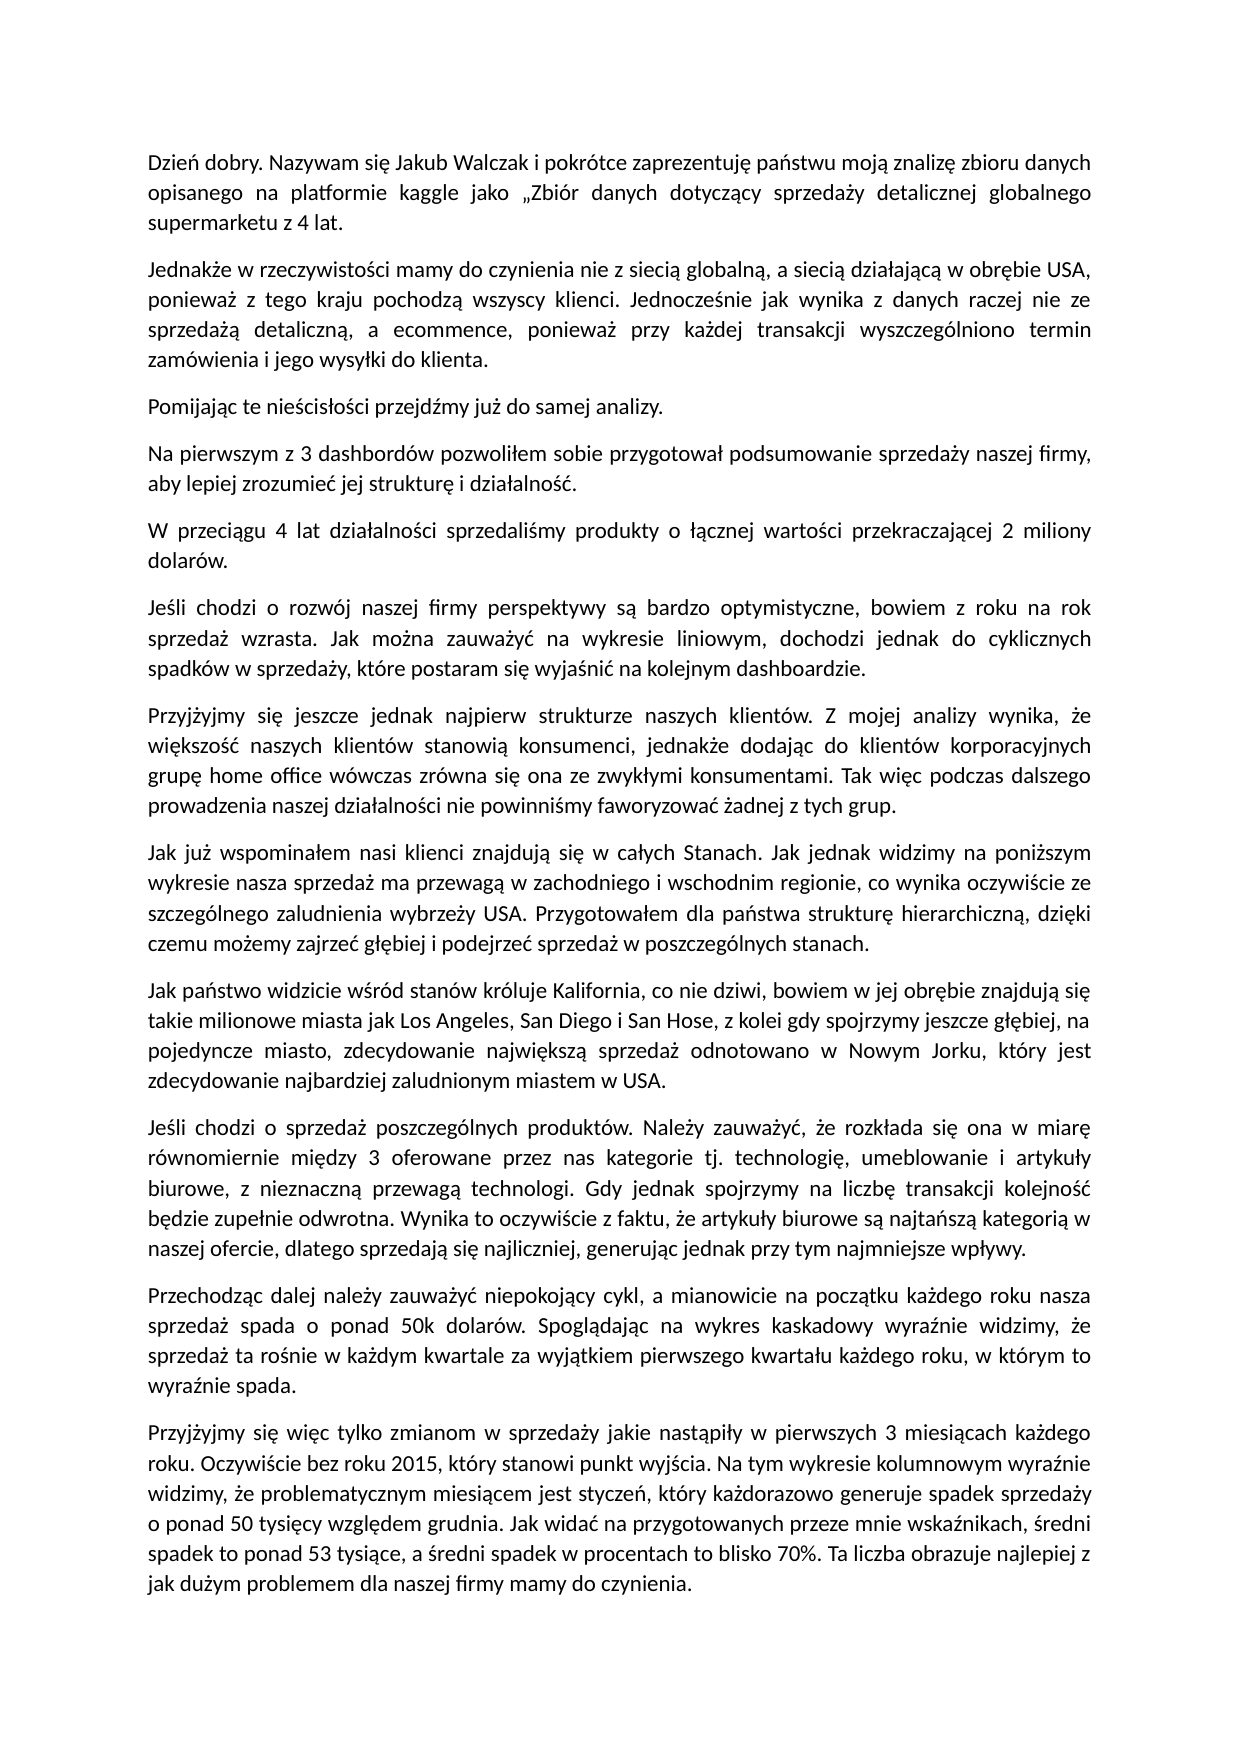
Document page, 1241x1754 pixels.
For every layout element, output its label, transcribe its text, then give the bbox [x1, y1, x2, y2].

text Przyjżyjmy się więc tylko zmianom w sprzedaży jakie nastąpiły w pierwszych 3 miesiącach każdego roku. Oczywiście bez roku 2015, który stanowi punkt wyjścia. Na tym wykresie kolumnowym wyraźnie widzimy, że problematycznym miesiącem jest styczeń, który każdorazowo generuje spadek sprzedaży o ponad 50 tysięcy względem grudnia. Jak widać na przygotowanych przeze mnie wskaźnikach, średni spadek to ponad 53 tysiące, a średni spadek w procentach to blisko 70%. Ta liczba obrazuje najlepiej z jak dużym problemem dla naszej firmy mamy do czynienia. [148, 1418, 1093, 1597]
text Pomijając te nieścisłości przejdźmy już do samej analizy. [148, 392, 1093, 420]
text Dzień dobry. Nazywam się Jakub Walczak i pokrótce zaprezentuję państwu moją znalizę zbioru danych opisanego na platformie kaggle jako „Zbiór danych dotyczący sprzedaży detalicznej globalnego supermarketu z 4 lat. [148, 148, 1093, 236]
text Na pierwszym z 3 dashbordów pozwoliłem sobie przygotował podsumowanie sprzedaży naszej firmy, aby lepiej zrozumieć jej strukturę i działalność. [148, 439, 1093, 497]
text Jak państwo widzicie wśród stanów króluje Kalifornia, co nie dziwi, bowiem w jej obrębie znajdują się takie milionowe miasta jak Los Angeles, San Diego i San Hose, z kolei gdy spojrzymy jeszcze głębiej, na pojedyncze miasto, zdecydowanie największą sprzedaż odnotowano w Nowym Jorku, który jest zdecydowanie najbardziej zaludnionym miastem w USA. [148, 976, 1093, 1094]
text Jeśli chodzi o sprzedaż poszczególnych produktów. Należy zauważyć, że rozkłada się ona w miarę równomiernie między 3 oferowane przez nas kategorie tj. technologię, umeblowanie i artykuły biurowe, z nieznaczną przewagą technologi. Gdy jednak spojrzymy na liczbę transakcji kolejność będzie zupełnie odwrotna. Wynika to oczywiście z faktu, że artykuły biurowe są najtańszą kategorią w naszej ofercie, dlatego sprzedają się najliczniej, generując jednak przy tym najmniejsze wpływy. [148, 1113, 1093, 1262]
text Jednakże w rzeczywistości mamy do czynienia nie z siecią globalną, a siecią działającą w obrębie USA, ponieważ z tego kraju pochodzą wszyscy klienci. Jednocześnie jak wynika z danych raczej nie ze sprzedażą detaliczną, a ecommence, ponieważ przy każdej transakcji wyszczególniono termin zamówienia i jego wysyłki do klienta. [148, 255, 1093, 373]
text Jak już wspominałem nasi klienci znajdują się w całych Stanach. Jak jednak widzimy na poniższym wykresie nasza sprzedaż ma przewagą w zachodniego i wschodnim regionie, co wynika oczywiście ze szczególnego zaludnienia wybrzeży USA. Przygotowałem dla państwa strukturę hierarchiczną, dzięki czemu możemy zajrzeć głębiej i podejrzeć sprzedaż w poszczególnych stanach. [148, 838, 1093, 957]
text Przyjżyjmy się jeszcze jednak najpierw strukturze naszych klientów. Z mojej analizy wynika, że większość naszych klientów stanowią konsumenci, jednakże dodając do klientów korporacyjnych grupę home office wówczas zrówna się ona ze zwykłymi konsumentami. Tak więc podczas dalszego prowadzenia naszej działalności nie powinniśmy faworyzować żadnej z tych grup. [148, 701, 1093, 819]
text Jeśli chodzi o rozwój naszej firmy perspektywy są bardzo optymistyczne, bowiem z roku na rok sprzedaż wzrasta. Jak można zauważyć na wykresie liniowym, dochodzi jednak do cyklicznych spadków w sprzedaży, które postaram się wyjaśnić na kolejnym dashboardzie. [148, 593, 1093, 682]
text Przechodząc dalej należy zauważyć niepokojący cykl, a mianowicie na początku każdego roku nasza sprzedaż spada o ponad 50k dolarów. Spoglądając na wykres kaskadowy wyraźnie widzimy, że sprzedaż ta rośnie w każdym kwartale za wyjątkiem pierwszego kwartału każdego roku, w którym to wyraźnie spada. [148, 1281, 1093, 1399]
text W przeciągu 4 lat działalności sprzedaliśmy produkty o łącznej wartości przekraczającej 2 miliony dolarów. [148, 516, 1093, 574]
